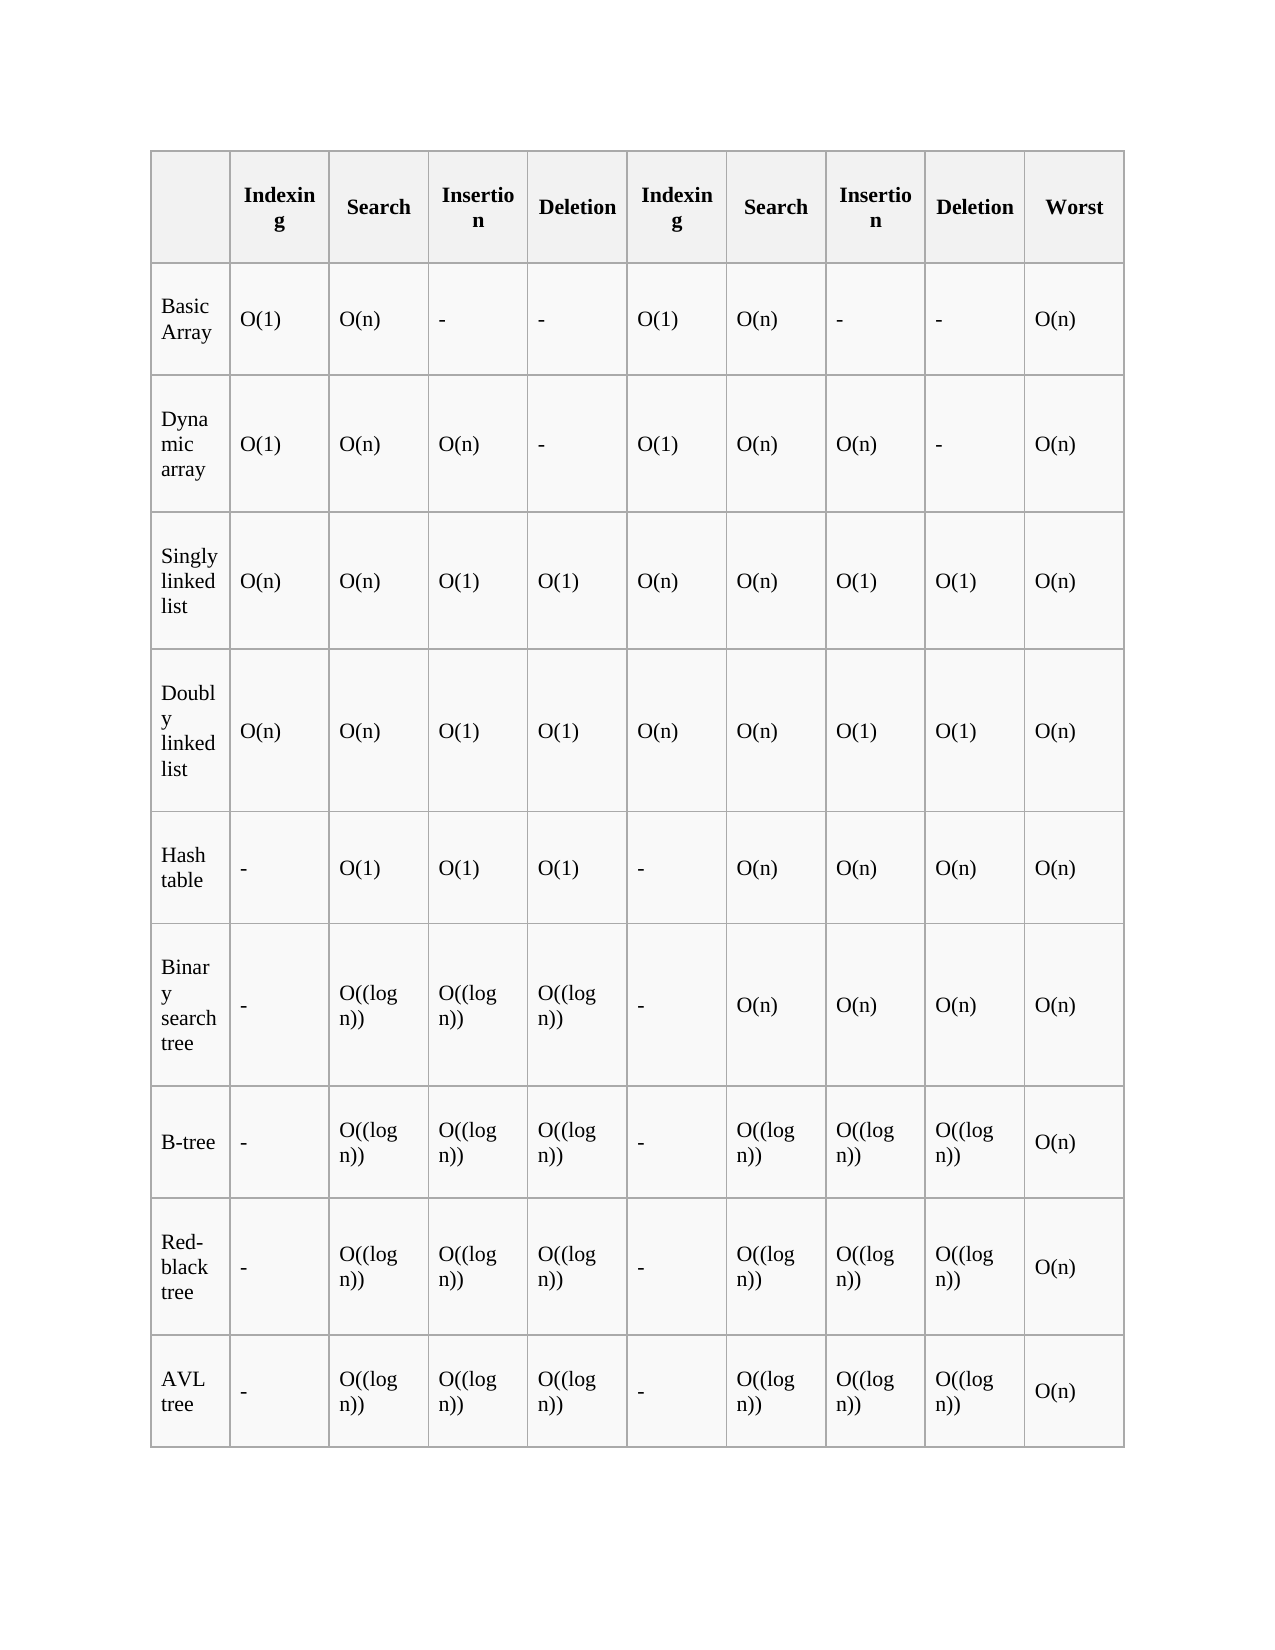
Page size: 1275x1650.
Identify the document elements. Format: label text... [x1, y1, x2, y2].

table_cell O(n) [429, 376, 527, 511]
table_cell O(1) [628, 376, 726, 511]
table_cell O(n) [231, 650, 328, 811]
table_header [628, 152, 726, 262]
table_cell O((log n)) [330, 1087, 428, 1197]
table_cell Red-black tree [152, 1199, 229, 1334]
table_cell O(n) [727, 812, 825, 923]
table_cell O(n) [827, 924, 924, 1085]
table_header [827, 152, 924, 262]
table_cell O((log n)) [727, 1336, 825, 1446]
table_cell Doubly linked list [152, 650, 229, 811]
table_cell Binary search tree [152, 924, 229, 1085]
table_cell - [628, 1087, 726, 1197]
table_cell O((log n)) [528, 1336, 626, 1446]
table_cell O((log n)) [827, 1087, 924, 1197]
table_cell O(n) [1025, 1087, 1123, 1197]
table_cell O(1) [528, 513, 626, 648]
table_cell O(1) [330, 812, 428, 923]
table_cell O(n) [727, 264, 825, 374]
table_cell - [231, 812, 328, 923]
table_cell - [231, 1199, 328, 1334]
table_cell B-tree [152, 1087, 229, 1197]
table_cell O((log n)) [429, 1336, 527, 1446]
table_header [727, 152, 825, 262]
table_cell - [231, 1087, 328, 1197]
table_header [528, 152, 626, 262]
table_cell O((log n)) [528, 1087, 626, 1197]
table_cell O(1) [231, 264, 328, 374]
table_cell O(1) [528, 650, 626, 811]
table_cell Dynamic array [152, 376, 229, 511]
table_cell O(n) [330, 650, 428, 811]
table_cell O((log n)) [926, 1199, 1024, 1334]
table_cell - [231, 1336, 328, 1446]
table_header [926, 152, 1024, 262]
table_cell O(n) [1025, 812, 1123, 923]
table_cell O(n) [231, 513, 328, 648]
table_header Data structure [152, 152, 229, 262]
table_cell O(n) [628, 650, 726, 811]
table_cell O(1) [231, 376, 328, 511]
table_cell - [528, 376, 626, 511]
table_cell O(1) [827, 513, 924, 648]
table_cell O(1) [528, 812, 626, 923]
table_cell O((log n)) [827, 1336, 924, 1446]
table_cell O(n) [1025, 376, 1123, 511]
table_cell O(1) [429, 650, 527, 811]
table_cell O((log n)) [727, 1199, 825, 1334]
table_cell O((log n)) [330, 1336, 428, 1446]
table_cell O(n) [926, 812, 1024, 923]
table_cell O(n) [1025, 924, 1123, 1085]
table_cell - [628, 1336, 726, 1446]
table_cell - [628, 1199, 726, 1334]
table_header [330, 152, 428, 262]
table_cell O((log n)) [528, 1199, 626, 1334]
table_cell O((log n)) [330, 924, 428, 1085]
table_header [429, 152, 527, 262]
table_cell O(n) [628, 513, 726, 648]
table_cell O(n) [330, 513, 428, 648]
table_cell O(n) [827, 812, 924, 923]
table_cell O(n) [727, 513, 825, 648]
table_cell - [628, 812, 726, 923]
table_cell Basic Array [152, 264, 229, 374]
table_cell O(n) [330, 264, 428, 374]
table_cell O((log n)) [429, 924, 527, 1085]
table_cell O((log n)) [330, 1199, 428, 1334]
table_cell O(n) [827, 376, 924, 511]
table_cell O((log n)) [827, 1199, 924, 1334]
table_cell O((log n)) [926, 1087, 1024, 1197]
table_cell O(n) [926, 924, 1024, 1085]
table_cell O((log n)) [727, 1087, 825, 1197]
table_cell O(1) [926, 650, 1024, 811]
table_cell - [926, 376, 1024, 511]
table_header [1025, 152, 1123, 262]
table_cell - [926, 264, 1024, 374]
table_cell O((log n)) [926, 1336, 1024, 1446]
table_cell O((log n)) [528, 924, 626, 1085]
table_cell Singly linked list [152, 513, 229, 648]
table_cell - [528, 264, 626, 374]
table_cell - [231, 924, 328, 1085]
table_cell Hash table [152, 812, 229, 923]
table_cell O(n) [727, 650, 825, 811]
table_cell O(n) [1025, 264, 1123, 374]
table_cell O((log n)) [429, 1199, 527, 1334]
table_cell - [628, 924, 726, 1085]
table_cell O(1) [926, 513, 1024, 648]
table_cell O(n) [1025, 1336, 1123, 1446]
table_cell O(1) [429, 812, 527, 923]
table_cell O(n) [727, 924, 825, 1085]
table_cell O(n) [1025, 650, 1123, 811]
table_cell O(1) [429, 513, 527, 648]
table_cell O((log n)) [429, 1087, 527, 1197]
table_cell AVL tree [152, 1336, 229, 1446]
table_cell O(n) [1025, 513, 1123, 648]
table_cell - [827, 264, 924, 374]
table_cell O(1) [827, 650, 924, 811]
table_cell O(n) [330, 376, 428, 511]
table_cell O(n) [727, 376, 825, 511]
table_cell O(n) [1025, 1199, 1123, 1334]
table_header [231, 152, 328, 262]
table_cell - [429, 264, 527, 374]
table_cell O(1) [628, 264, 726, 374]
